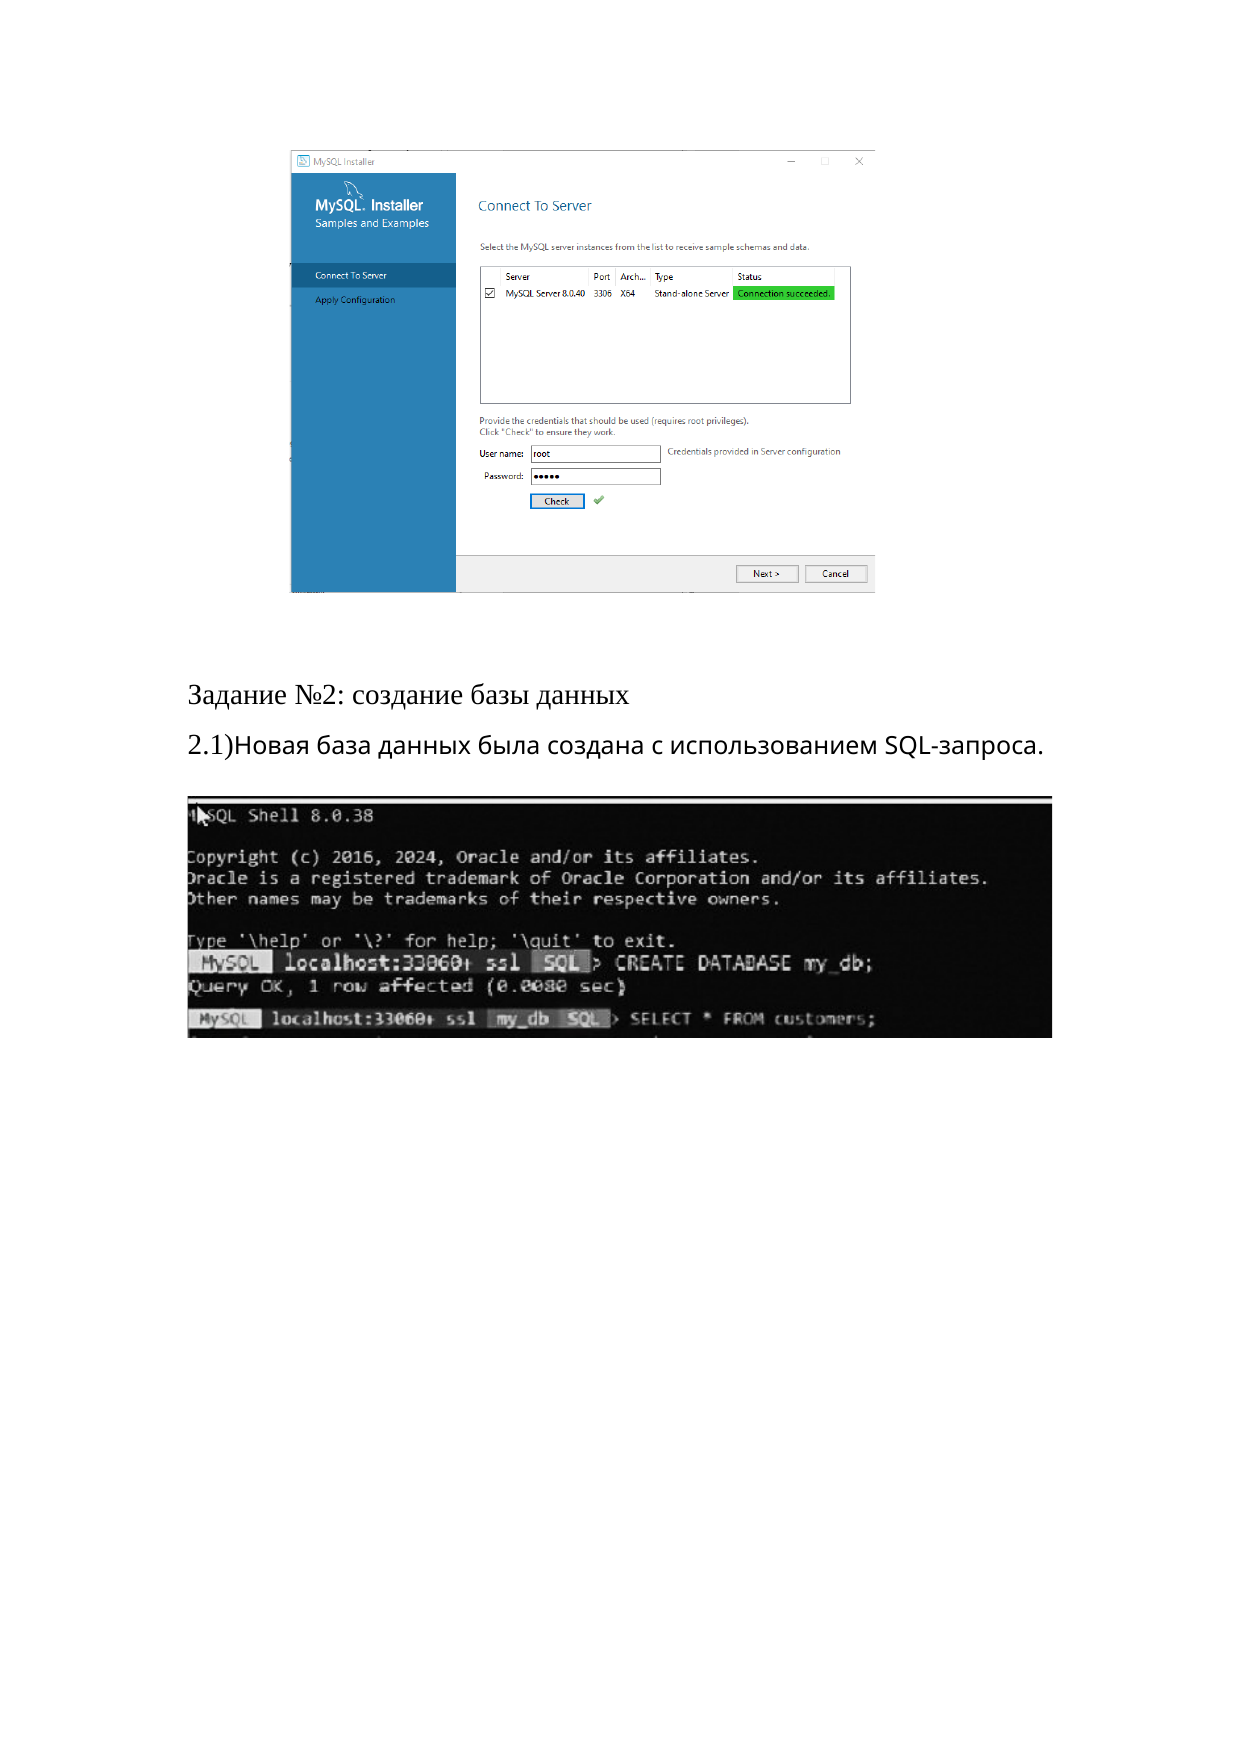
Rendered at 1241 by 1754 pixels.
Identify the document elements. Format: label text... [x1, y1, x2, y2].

text 2.1)Новая база данных была создана с использованием SQL-запроса. [187, 727, 1053, 762]
picture [289, 150, 876, 593]
picture [187, 796, 1053, 1038]
text Задание №2: создание базы данных [187, 677, 1053, 711]
